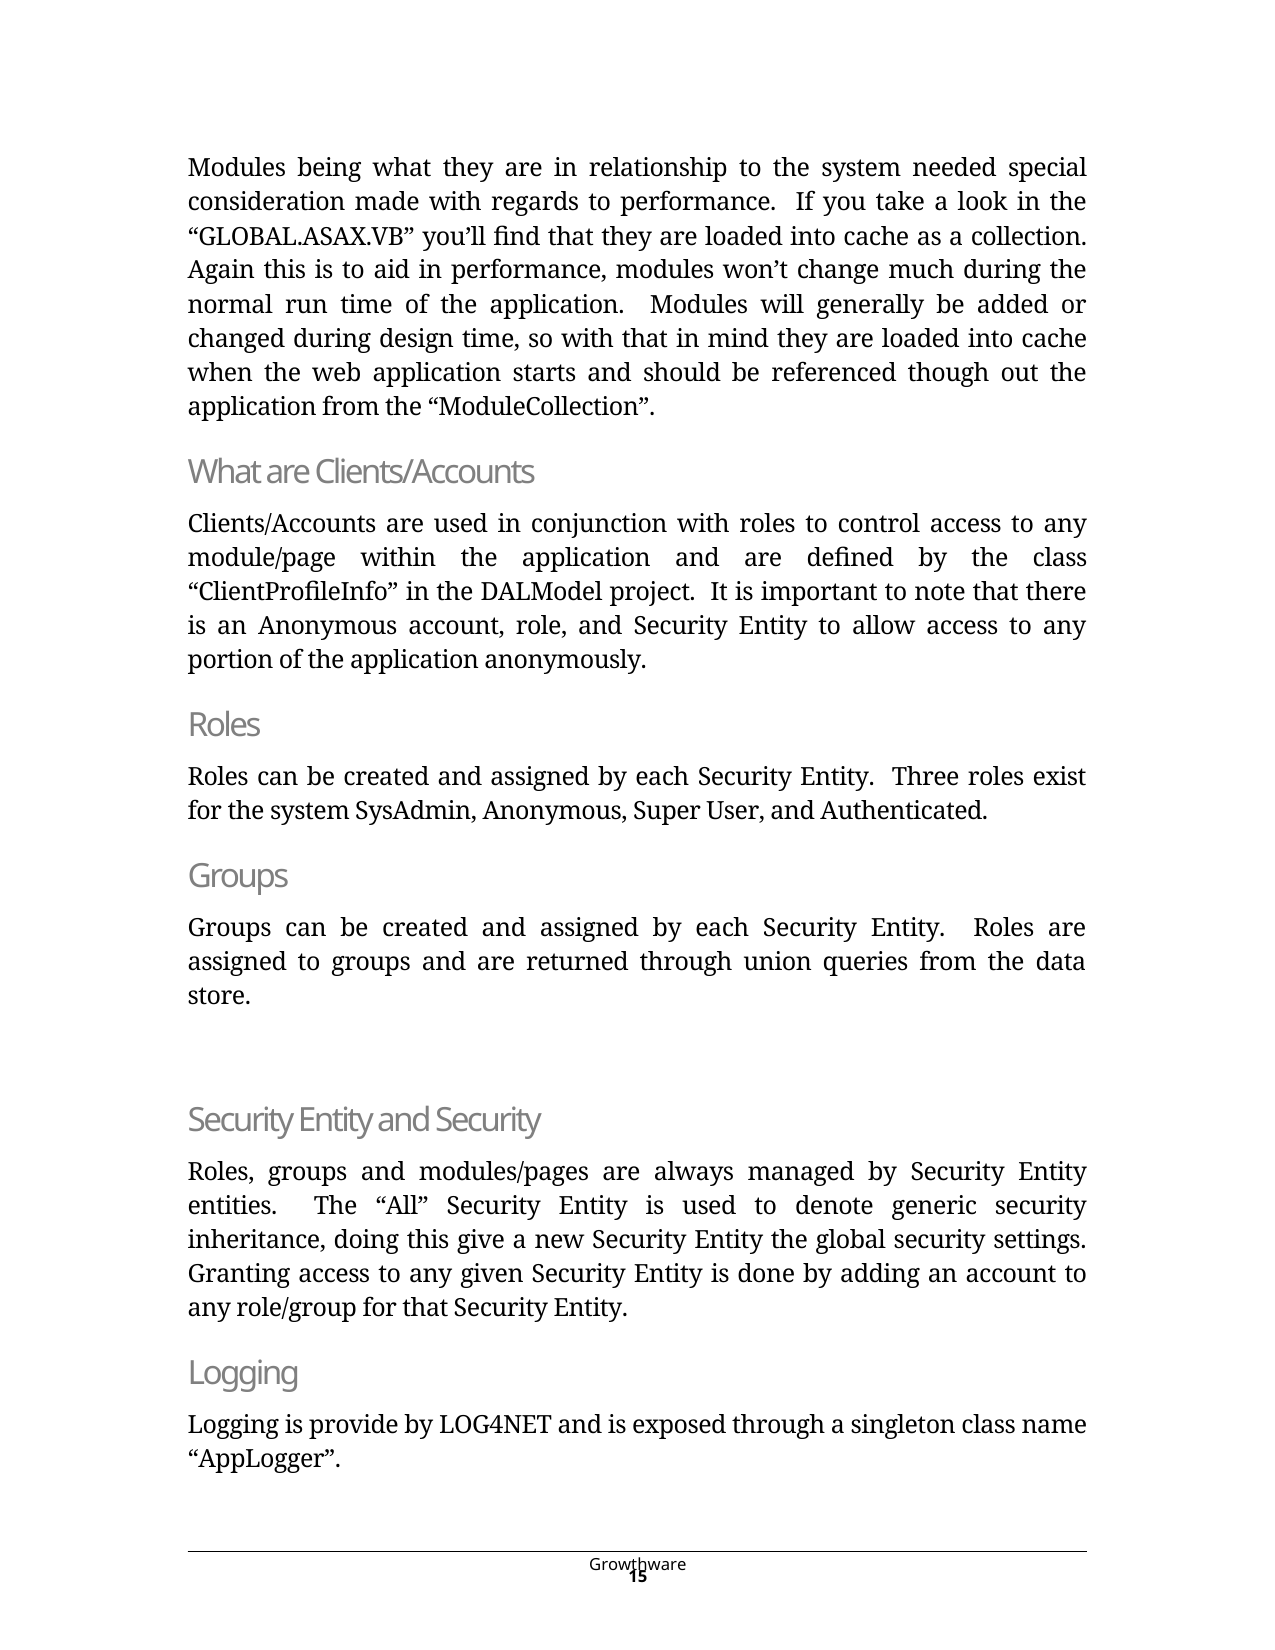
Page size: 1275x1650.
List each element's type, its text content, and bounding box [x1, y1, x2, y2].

text Groups can be created and assigned by each Security Entity. Roles are assigned to groups and are returned through union queries from the data store. [187, 910, 1087, 1012]
text Clients/Accounts are used in conjunction with roles to control access to any module/page within the application and are defined by the class “ClientProfileInfo” in the DALModel project. It is important to note that there is an Anonymous account, role, and Security Entity to allow access to any portion of the application anonymously. [187, 505, 1087, 676]
text Modules being what they are in relationship to the system needed special consideration made with regards to performance. If you take a look in the “GLOBAL.ASAX.VB” you’ll find that they are loaded into cache as a collection. Again this is to aid in performance, modules won’t change much during the normal run time of the application. Modules will generally be added or changed during design time, so with that in mind they are loaded into cache when the web application starts and should be referenced though out the application from the “ModuleCollection”. [187, 150, 1087, 422]
subtitle Security Entity and Security [187, 1096, 1087, 1141]
subtitle Groups [187, 852, 1087, 897]
subtitle Roles [187, 701, 1087, 746]
text Roles, groups and modules/pages are always managed by Security Entity entities. The “All” Security Entity is used to denote generic security inheritance, doing this give a new Security Entity the global security settings. Granting access to any given Security Entity is done by adding an account to any role/group for that Security Entity. [187, 1154, 1087, 1324]
subtitle Logging [187, 1349, 1087, 1394]
text Logging is provide by LOG4NET and is exposed through a singleton class name “AppLogger”. [187, 1407, 1087, 1475]
subtitle What are Clients/Accounts [187, 447, 1087, 493]
text Roles can be created and assigned by each Security Entity. Three roles exist for the system SysAdmin, Anonymous, Super User, and Authenticated. [187, 759, 1087, 827]
